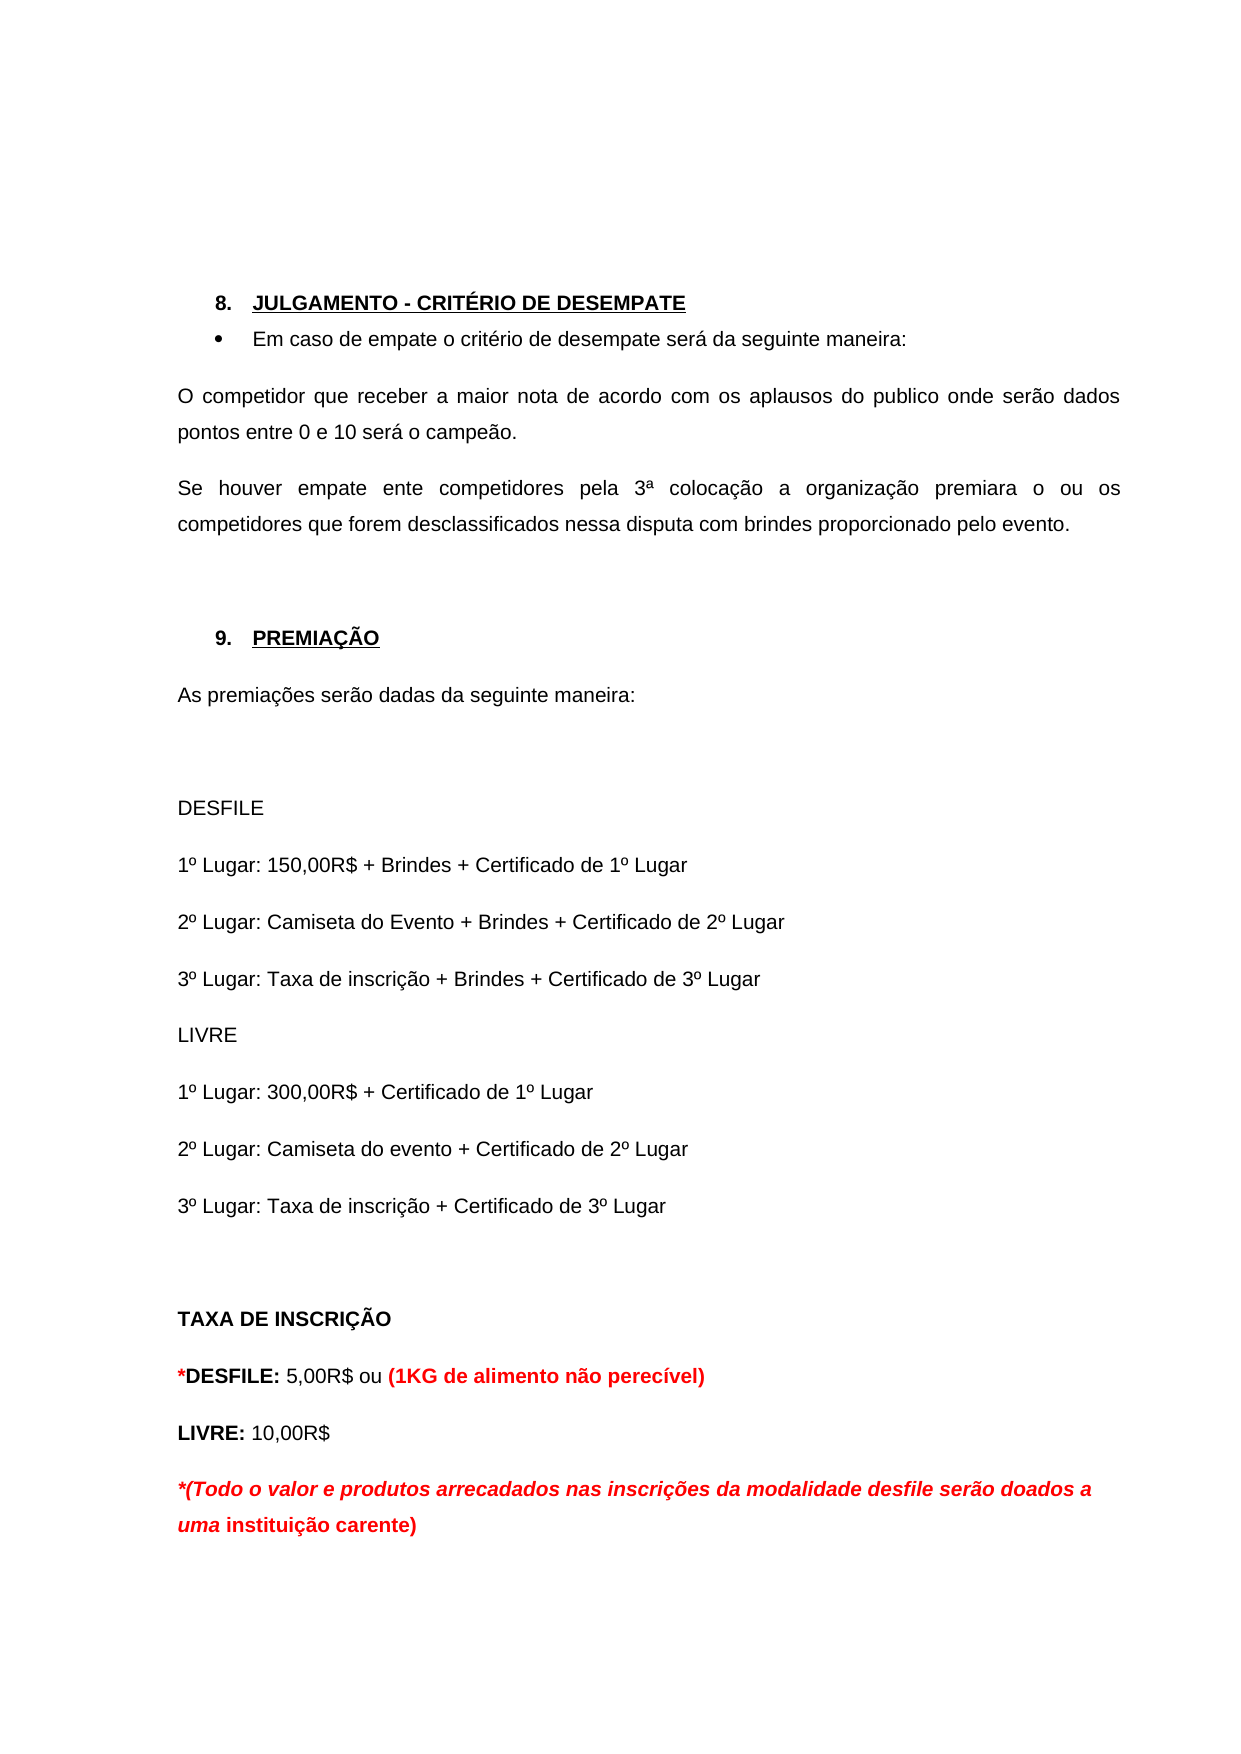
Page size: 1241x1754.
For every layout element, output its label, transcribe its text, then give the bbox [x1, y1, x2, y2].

text 1º Lugar: 300,00R$ + Certificado de 1º Lugar [177, 1080, 1122, 1104]
text 3º Lugar: Taxa de inscrição + Brindes + Certificado de 3º Lugar [177, 966, 1122, 990]
list Em caso de empate o critério de desempate será da seguinte maneira: [215, 327, 1122, 351]
text 1º Lugar: 150,00R$ + Brindes + Certificado de 1º Lugar [177, 853, 1122, 877]
text O competidor que receber a maior nota de acordo com os aplausos do publico onde serão dados pontos entre 0 e 10 será o campeão. [177, 383, 1122, 443]
text 2º Lugar: Camiseta do evento + Certificado de 2º Lugar [177, 1137, 1122, 1161]
text LIVRE: 10,00R$ [177, 1421, 1122, 1444]
list JULGAMENTO - CRITÉRIO DE DESEMPATE [215, 291, 1122, 315]
text TAXA DE INSCRIÇÃO [177, 1307, 1122, 1331]
text Se houver empate ente competidores pela 3ª colocação a organização premiara o ou os competidores que forem desclassificados nessa disputa com brindes proporcionado pelo evento. [177, 476, 1122, 536]
text As premiações serão dadas da seguinte maneira: [177, 682, 1122, 706]
text 3º Lugar: Taxa de inscrição + Certificado de 3º Lugar [177, 1193, 1122, 1217]
list PREMIAÇÃO [215, 626, 1122, 650]
text *DESFILE: 5,00R$ ou (1KG de alimento não perecível) [177, 1364, 1122, 1388]
text LIVRE [177, 1023, 1122, 1047]
text DESFILE [177, 796, 1122, 820]
text 2º Lugar: Camiseta do Evento + Brindes + Certificado de 2º Lugar [177, 909, 1122, 933]
text *(Todo o valor e produtos arrecadados nas inscrições da modalidade desfile serão doados a uma instituição carente) [177, 1477, 1122, 1537]
